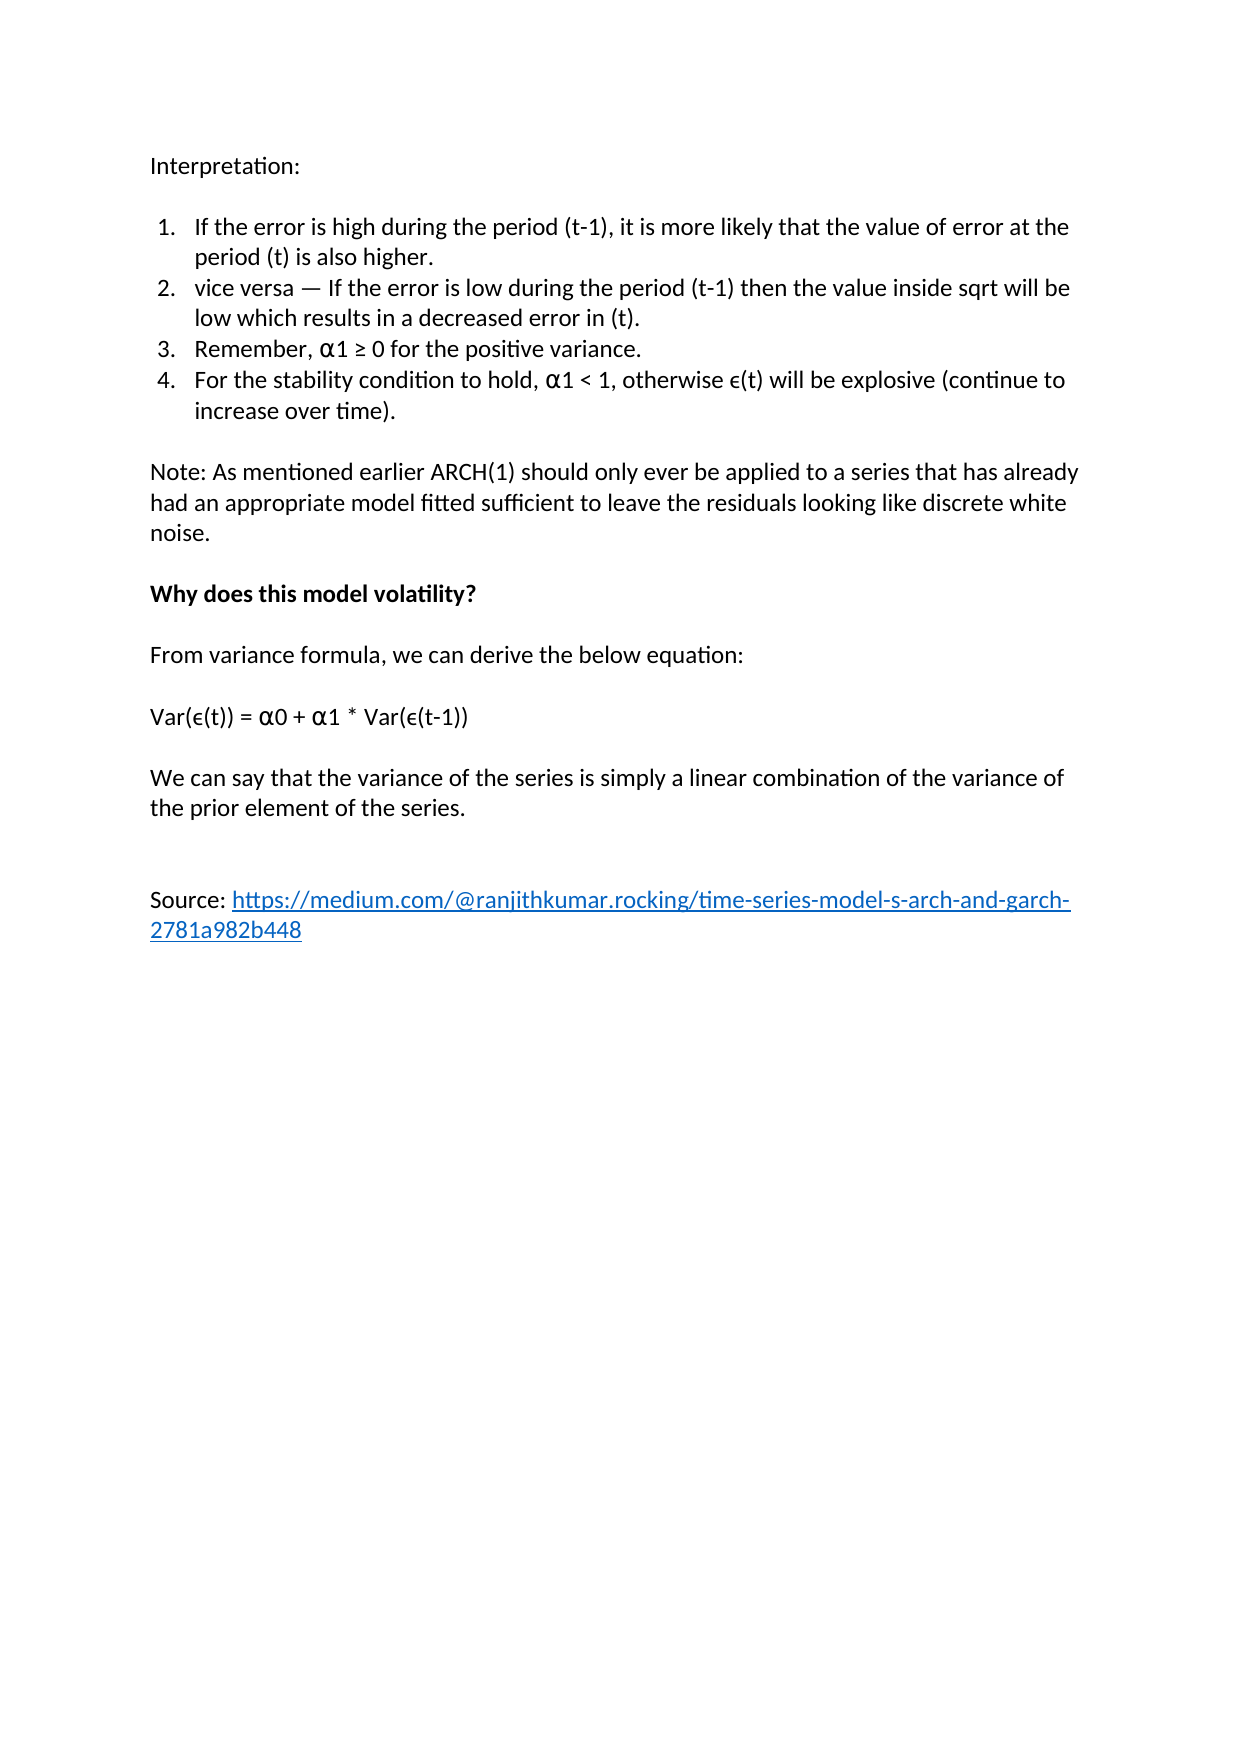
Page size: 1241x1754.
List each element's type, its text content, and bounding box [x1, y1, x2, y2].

text Interpretation: [150, 150, 1090, 181]
text Why does this model volatility? [150, 578, 1090, 609]
list If the error is high during the period (t-1), it is more likely that the value of error at the period (t) is also higher. [157, 211, 1090, 272]
text Var(ϵ(t)) = ⍺0 + ⍺1 * Var(ϵ(t-1)) [150, 700, 1090, 731]
list Remember, ⍺1 ≥ 0 for the positive variance. [157, 333, 1090, 364]
list For the stability condition to hold, ⍺1 < 1, otherwise ϵ(t) will be explosive (continue to increase over time). [157, 364, 1090, 426]
text Source: https://medium.com/@ranjithkumar.rocking/time-series-model-s-arch-and-garch-2781a982b448 [150, 884, 1090, 945]
text We can say that the variance of the series is simply a linear combination of the variance of the prior element of the series. [150, 762, 1090, 823]
text Note: As mentioned earlier ARCH(1) should only ever be applied to a series that has already had an appropriate model fitted sufficient to leave the residuals looking like discrete white noise. [150, 456, 1090, 548]
text From variance formula, we can derive the below equation: [150, 639, 1090, 670]
list vice versa — If the error is low during the period (t-1) then the value inside sqrt will be low which results in a decreased error in (t). [157, 272, 1090, 333]
